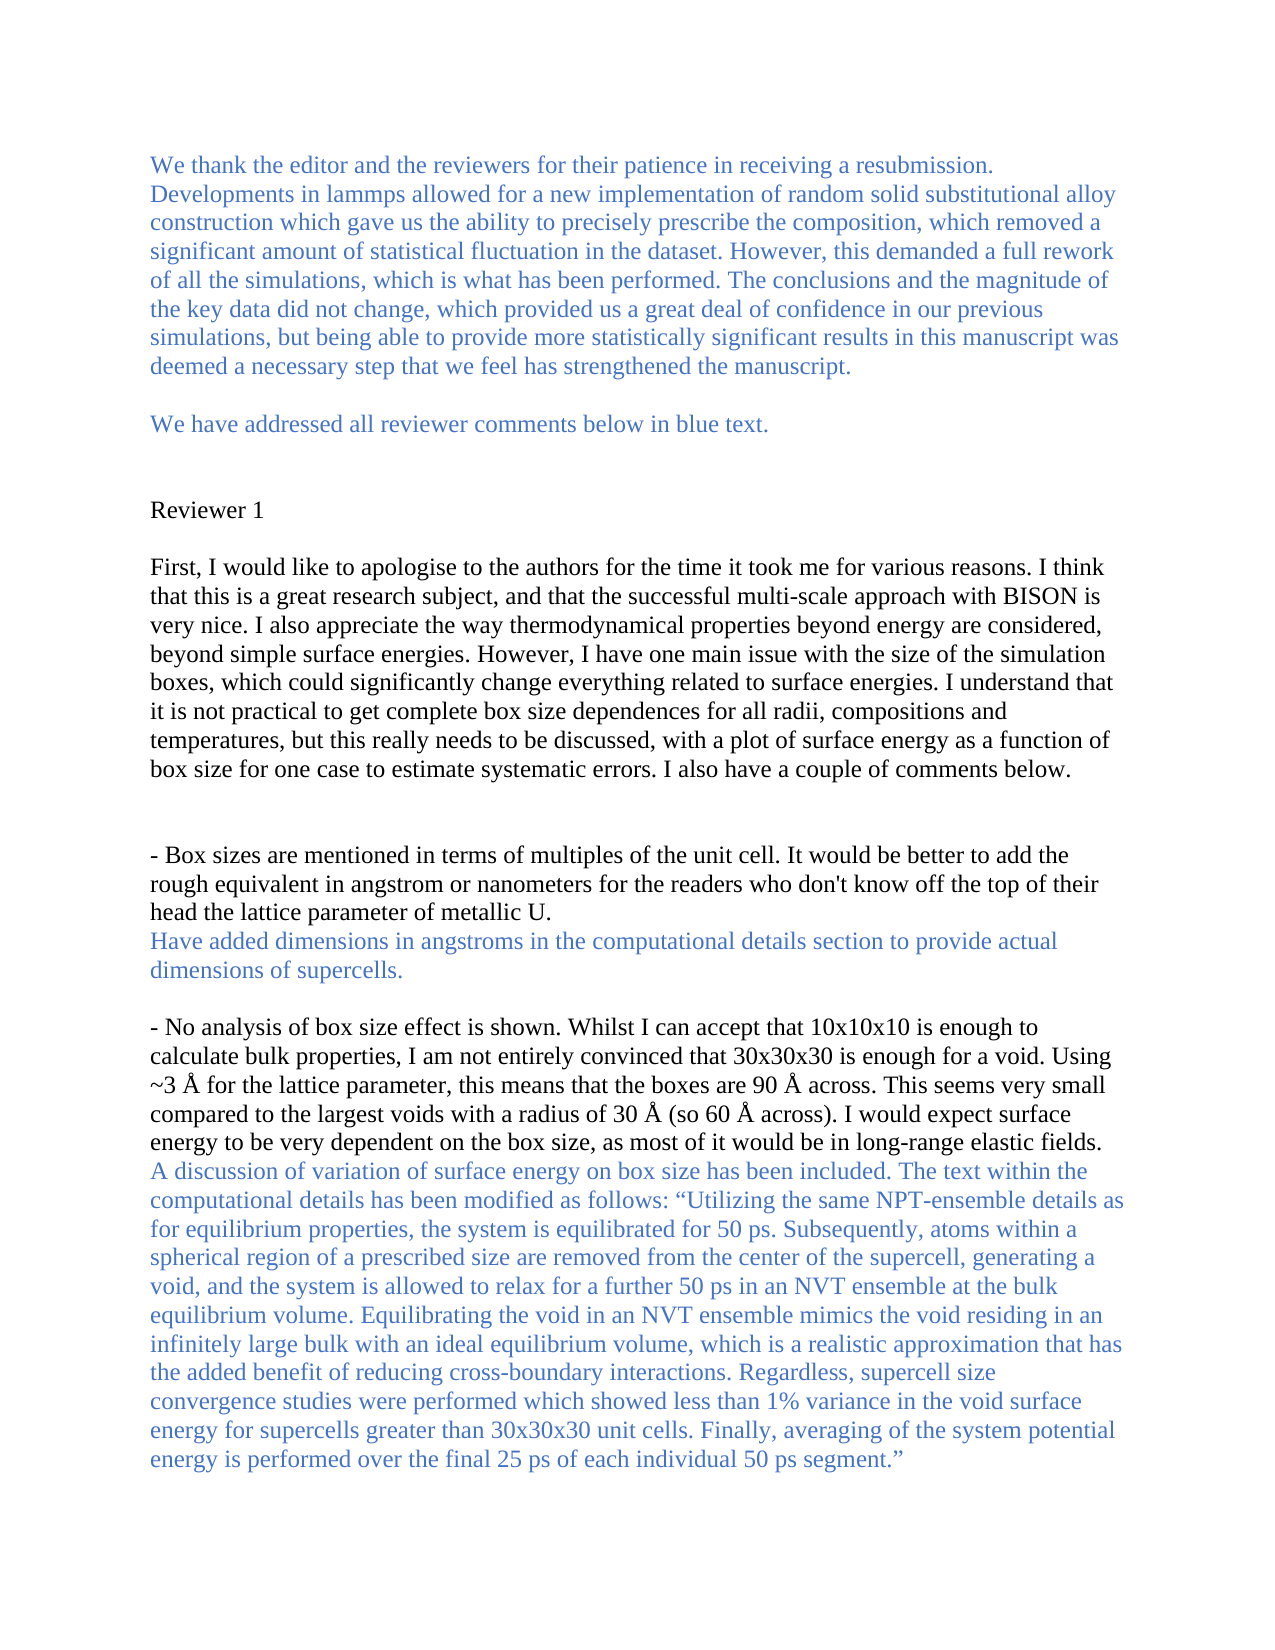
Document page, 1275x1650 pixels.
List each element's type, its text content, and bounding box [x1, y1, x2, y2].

text - Box sizes are mentioned in terms of multiples of the unit cell. It would be better to add the rough equivalent in angstrom or nanometers for the readers who don't know off the top of their head the lattice parameter of metallic U. [150, 840, 1125, 926]
text First, I would like to apologise to the authors for the time it took me for various reasons. I think that this is a great research subject, and that the successful multi-scale approach with BISON is very nice. I also appreciate the way thermodynamical properties beyond energy are considered, beyond simple surface energies. However, I have one main issue with the size of the simulation boxes, which could significantly change everything related to surface energies. I understand that it is not practical to get complete box size dependences for all radii, compositions and temperatures, but this really needs to be discussed, with a plot of surface energy as a function of box size for one case to estimate systematic errors. I also have a couple of comments below. [150, 552, 1125, 782]
text We thank the editor and the reviewers for their patience in receiving a resubmission. Developments in lammps allowed for a new implementation of random solid substitutional alloy construction which gave us the ability to precisely prescribe the composition, which removed a significant amount of statistical fluctuation in the dataset. However, this demanded a full rework of all the simulations, which is what has been performed. The conclusions and the magnitude of the key data did not change, which provided us a great deal of confidence in our previous simulations, but being able to provide more statistically significant results in this manuscript was deemed a necessary step that we feel has strengthened the manuscript. [150, 150, 1125, 380]
text Reviewer 1 [150, 495, 1125, 524]
text We have addressed all reviewer comments below in blue text. [150, 409, 1125, 437]
text A discussion of variation of surface energy on box size has been included. The text within the computational details has been modified as follows: “Utilizing the same NPT-ensemble details as for equilibrium properties, the system is equilibrated for 50 ps. Subsequently, atoms within a spherical region of a prescribed size are removed from the center of the supercell, generating a void, and the system is allowed to relax for a further 50 ps in an NVT ensemble at the bulk equilibrium volume. Equilibrating the void in an NVT ensemble mimics the void residing in an infinitely large bulk with an ideal equilibrium volume, which is a realistic approximation that has the added benefit of reducing cross-boundary interactions. Regardless, supercell size convergence studies were performed which showed less than 1% variance in the void surface energy for supercells greater than 30x30x30 unit cells. Finally, averaging of the system potential energy is performed over the final 25 ps of each individual 50 ps segment.” [150, 1156, 1125, 1472]
text Have added dimensions in angstroms in the computational details section to provide actual dimensions of supercells. [150, 926, 1125, 984]
text - No analysis of box size effect is shown. Whilst I can accept that 10x10x10 is enough to calculate bulk properties, I am not entirely convinced that 30x30x30 is enough for a void. Using ~3 Å for the lattice parameter, this means that the boxes are 90 Å across. This seems very small compared to the largest voids with a radius of 30 Å (so 60 Å across). I would expect surface energy to be very dependent on the box size, as most of it would be in long-range elastic fields. [150, 1012, 1125, 1156]
